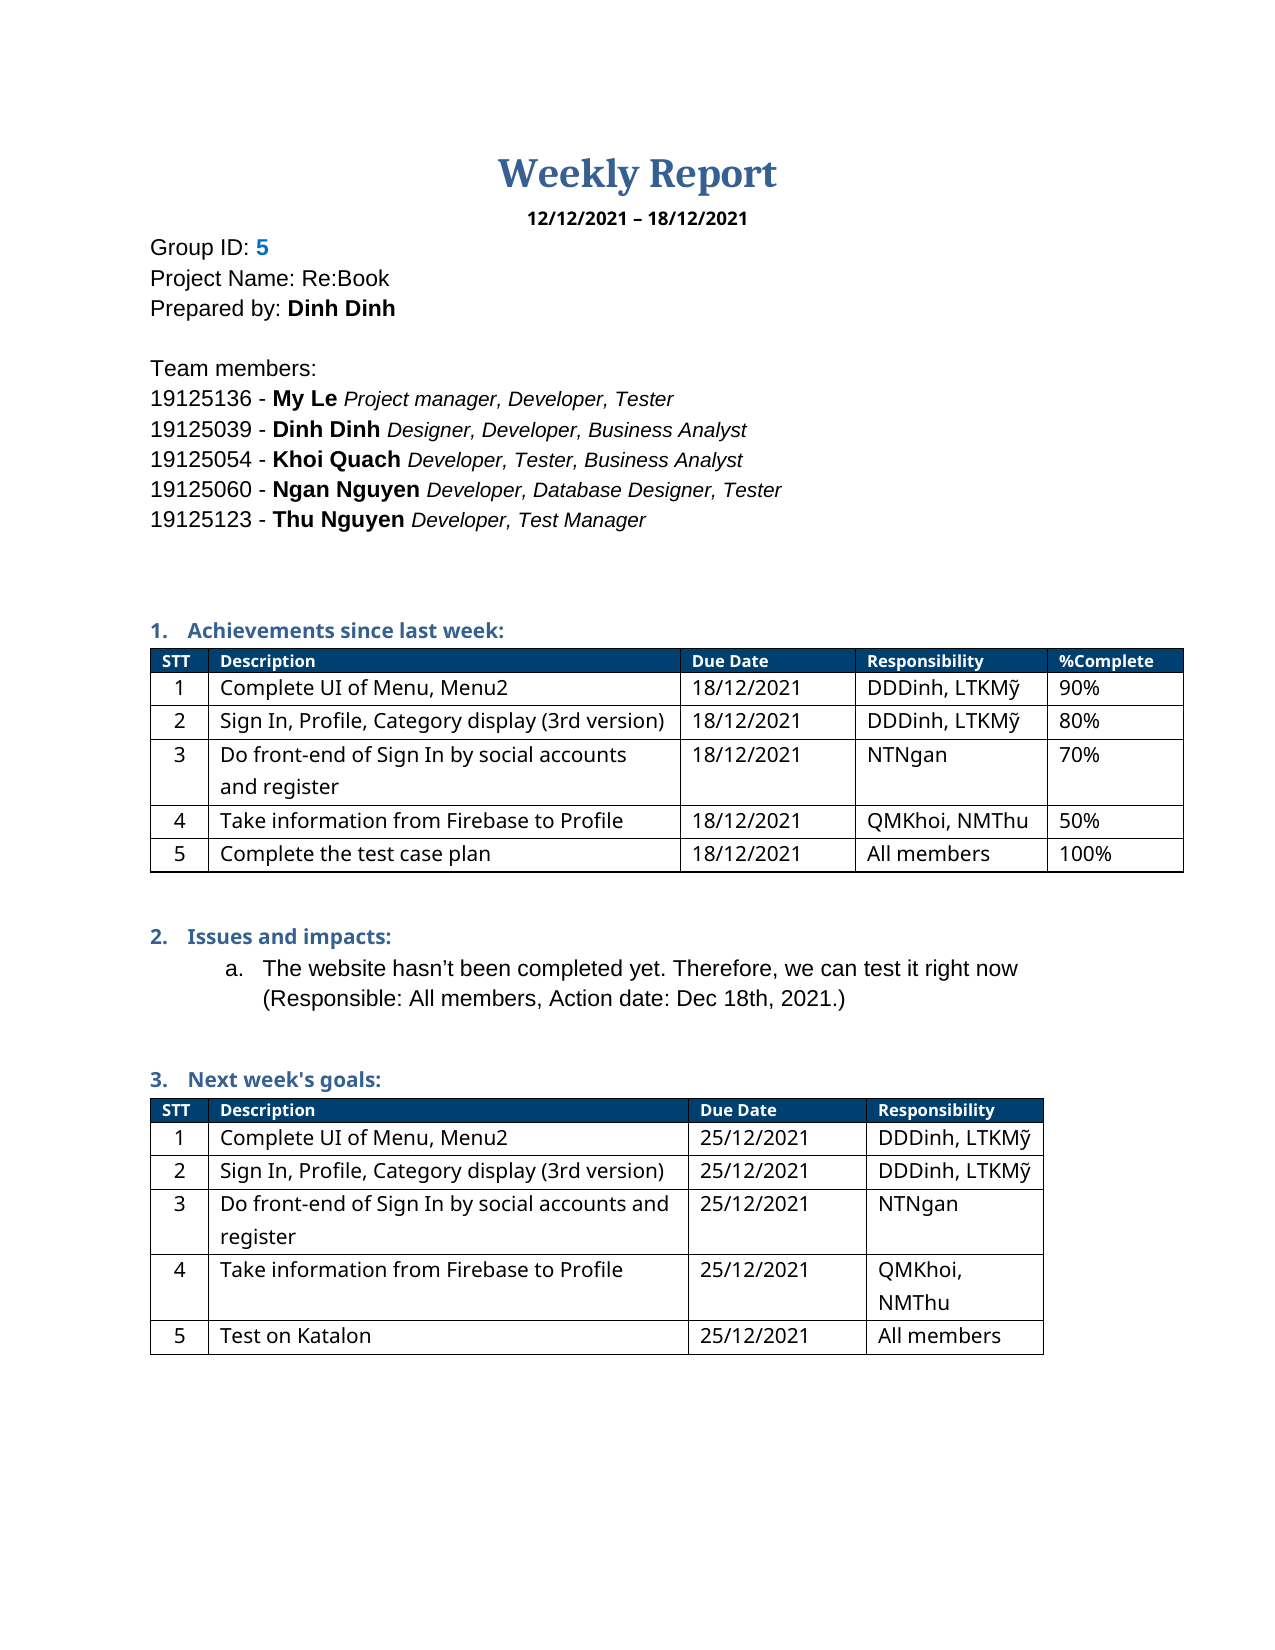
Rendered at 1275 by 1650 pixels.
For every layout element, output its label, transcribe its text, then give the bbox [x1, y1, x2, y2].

table_header Due Date [689, 1099, 866, 1122]
table_cell Complete UI of Menu, Menu2 [209, 1123, 688, 1155]
text Weekly Report [150, 150, 1125, 198]
table_cell DDDinh, LTKMỹ [867, 1156, 1043, 1188]
table_cell 70% [1048, 740, 1183, 805]
table_header Responsibility [867, 1099, 1043, 1122]
table_cell 18/12/2021 [681, 839, 855, 871]
table_cell 25/12/2021 [689, 1190, 866, 1254]
text 19125136 - My Le Project manager, Developer, Tester 19125039 - Dinh Dinh Designer, Developer, Business Analyst 19125054 - Khoi Quach Developer, Tester, Business Analyst 19125060 - Ngan Nguyen Developer, Database Designer, Tester [150, 385, 1125, 502]
table_cell 3 [151, 740, 208, 805]
subtitle Next week's goals: [150, 1065, 1125, 1094]
table_cell Test on Katalon [209, 1321, 688, 1354]
table_cell QMKhoi, NMThu [856, 806, 1047, 838]
table_cell DDDinh, LTKMỹ [856, 673, 1047, 705]
table_header STT [151, 1099, 208, 1122]
text Prepared by: Dinh Dinh [150, 295, 1125, 321]
table_header STT [151, 649, 208, 672]
table_cell All members [856, 839, 1047, 871]
table_cell 5 [151, 839, 208, 871]
text 12/12/2021 – 18/12/2021 [150, 205, 1125, 231]
table_header Due Date [681, 649, 855, 672]
table_cell Take information from Firebase to Profile [209, 806, 680, 838]
table_cell 1 [151, 1123, 208, 1155]
table_cell Take information from Firebase to Profile [209, 1255, 688, 1320]
table_cell 25/12/2021 [689, 1123, 866, 1155]
text Group ID: 5 [150, 234, 1125, 261]
table_cell 2 [151, 706, 208, 739]
table_header Description [209, 1099, 688, 1122]
table_cell QMKhoi, NMThu [867, 1255, 1043, 1320]
table_cell 18/12/2021 [681, 740, 855, 805]
table_cell 18/12/2021 [681, 706, 855, 739]
table_header Responsibility [856, 649, 1047, 672]
table_cell 3 [151, 1190, 208, 1254]
table_cell Complete the test case plan [209, 839, 680, 871]
text Team members: [150, 355, 1125, 382]
table_cell DDDinh, LTKMỹ [867, 1123, 1043, 1155]
text 19125123 - Thu Nguyen Developer, Test Manager [150, 506, 1125, 533]
table_cell Complete UI of Menu, Menu2 [209, 673, 680, 705]
table_cell All members [867, 1321, 1043, 1354]
table_cell 50% [1048, 806, 1183, 838]
table_header %Complete [1048, 649, 1183, 672]
table_cell 25/12/2021 [689, 1321, 866, 1354]
subtitle Issues and impacts: [150, 922, 1125, 951]
table_cell DDDinh, LTKMỹ [856, 706, 1047, 739]
table_cell Do front-end of Sign In by social accounts and register [209, 740, 680, 805]
table_cell 90% [1048, 673, 1183, 705]
table_header Description [209, 649, 680, 672]
table_cell 4 [151, 1255, 208, 1320]
table_cell 25/12/2021 [689, 1255, 866, 1320]
subtitle Achievements since last week: [150, 616, 1125, 644]
text Project Name: Re:Book [150, 264, 1125, 291]
table_cell Sign In, Profile, Category display (3rd version) [209, 706, 680, 739]
table_cell 18/12/2021 [681, 673, 855, 705]
list The website hasn’t been completed yet. Therefore, we can test it right now (Responsible: All members, Action date: Dec 18th, 2021.) [225, 955, 1125, 1012]
table_cell 25/12/2021 [689, 1156, 866, 1188]
table_cell Do front-end of Sign In by social accounts and register [209, 1190, 688, 1254]
table_cell 2 [151, 1156, 208, 1188]
table_cell 100% [1048, 839, 1183, 871]
table_cell 80% [1048, 706, 1183, 739]
table_cell 18/12/2021 [681, 806, 855, 838]
table_cell 5 [151, 1321, 208, 1354]
table_cell NTNgan [867, 1190, 1043, 1254]
table_cell Sign In, Profile, Category display (3rd version) [209, 1156, 688, 1188]
table_cell 4 [151, 806, 208, 838]
table_cell 1 [151, 673, 208, 705]
table_cell NTNgan [856, 740, 1047, 805]
